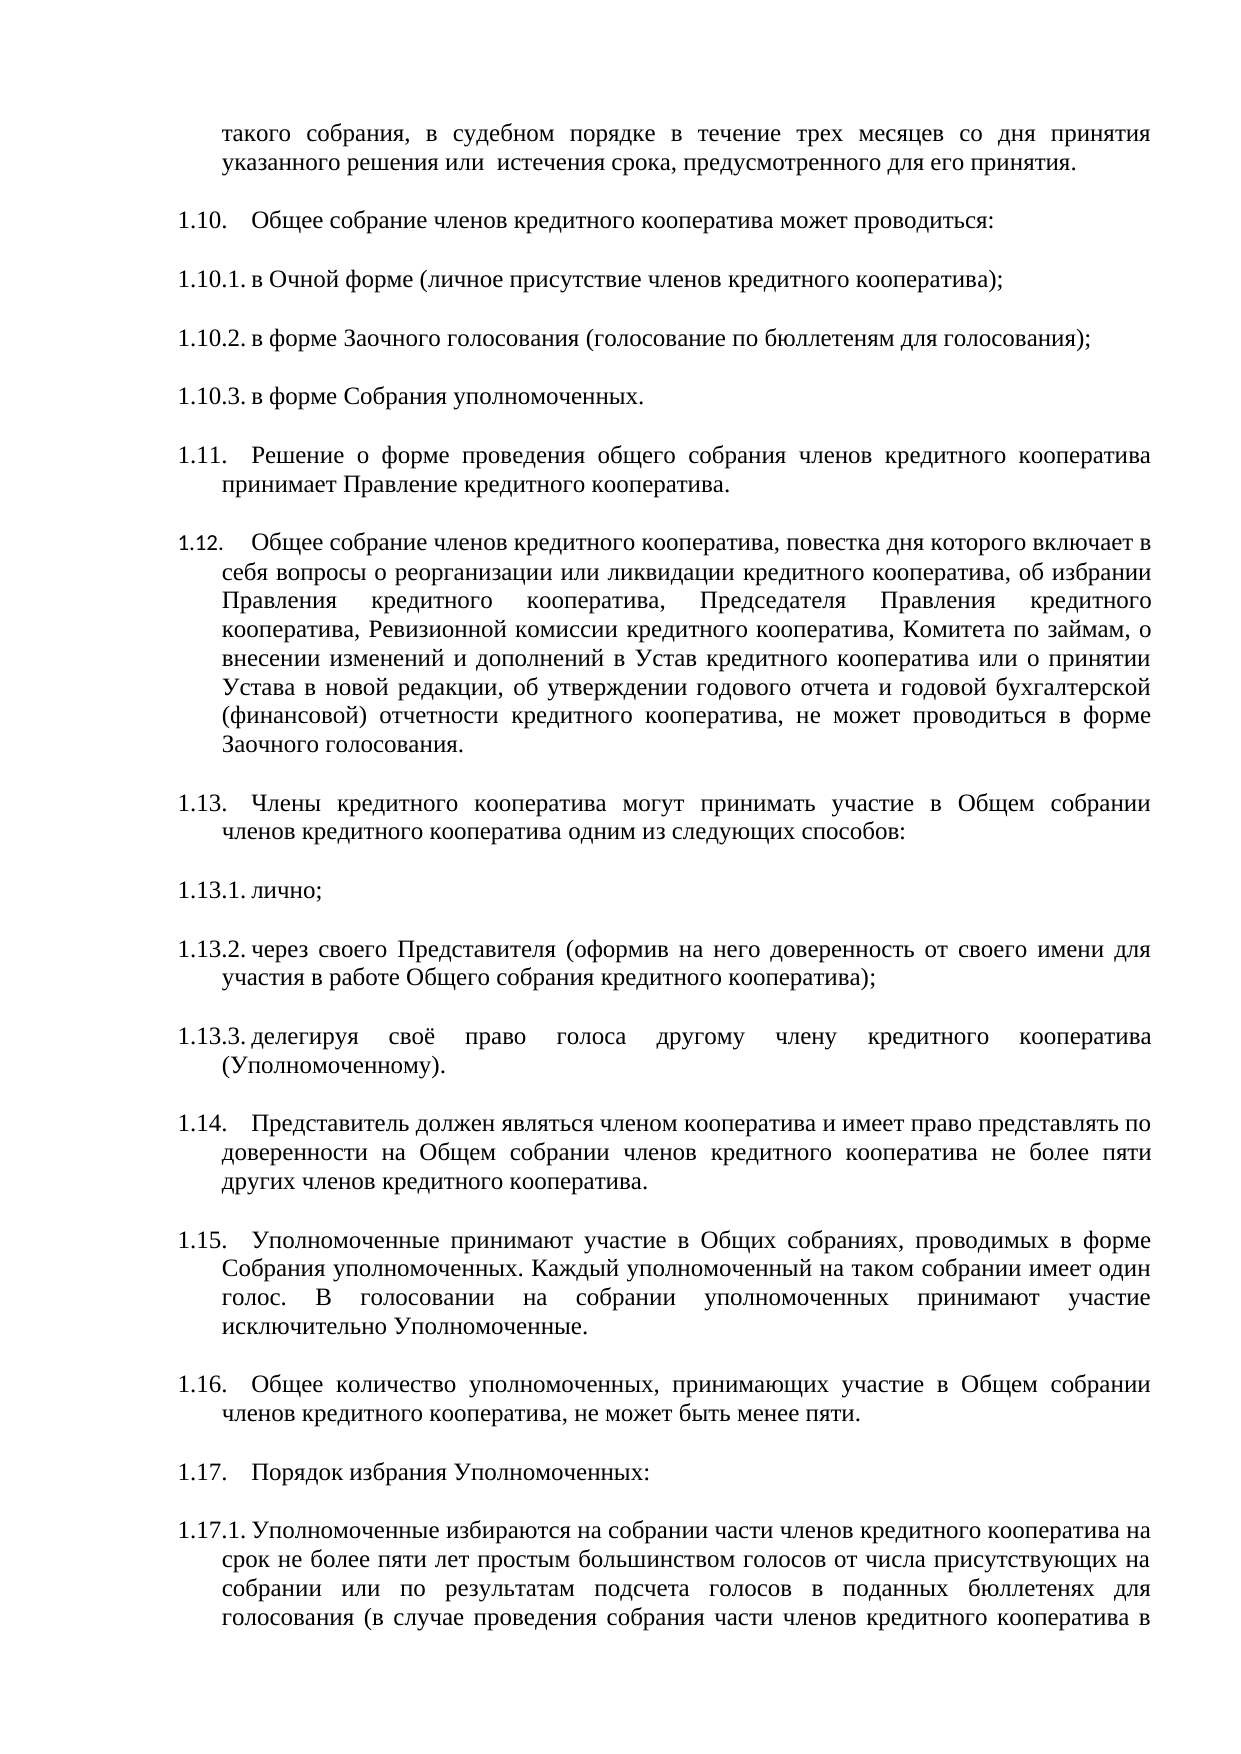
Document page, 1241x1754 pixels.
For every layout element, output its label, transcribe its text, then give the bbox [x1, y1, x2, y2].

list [177, 1516, 1152, 1631]
list через своего Представителя (оформив на него доверенность от своего имени для участия в работе Общего собрания кредитного кооператива); [177, 934, 1152, 991]
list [177, 118, 1152, 176]
list Представитель должен являться членом кооператива и имеет право представлять по доверенности на Общем собрании членов кредитного кооператива не более пяти других членов кредитного кооператива. [177, 1108, 1152, 1195]
list Общее количество уполномоченных, принимающих участие в Общем собрании членов кредитного кооператива, не может быть менее пяти. [177, 1369, 1152, 1427]
list Общее собрание членов кредитного кооператива, повестка дня которого включает в себя вопросы о реорганизации или ликвидации кредитного кооператива, об избрании Правления кредитного кооператива, Председателя Правления кредитного кооператива, Ревизионной комиссии кредитного кооператива, Комитета по займам, о внесении изменений и дополнений в Устав кредитного кооператива или о принятии Устава в новой редакции, об утверждении годового отчета и годовой бухгалтерской (финансовой) отчетности кредитного кооператива, не может проводиться в форме Заочного голосования. [177, 527, 1152, 758]
list Уполномоченные принимают участие в Общих собраниях, проводимых в форме Собрания уполномоченных. Каждый уполномоченный на таком собрании имеет один голос. В голосовании на собрании уполномоченных принимают участие исключительно Уполномоченные. [177, 1225, 1152, 1340]
list Общее собрание членов кредитного кооператива может проводиться: [177, 206, 1152, 234]
list Порядок избрания Уполномоченных: [177, 1457, 1152, 1486]
list Решение о форме проведения общего собрания членов кредитного кооператива принимает Правление кредитного кооператива. [177, 440, 1152, 498]
list делегируя своё право голоса другому члену кредитного кооператива (Уполномоченному). [177, 1021, 1152, 1079]
list в Очной форме (личное присутствие членов кредитного кооператива); [177, 264, 1152, 293]
list Члены кредитного кооператива могут принимать участие в Общем собрании членов кредитного кооператива одним из следующих способов: [177, 788, 1152, 845]
list в форме Заочного голосования (голосование по бюллетеням для голосования); [177, 323, 1152, 352]
list лично; [177, 875, 1152, 904]
list в форме Собрания уполномоченных. [177, 381, 1152, 410]
